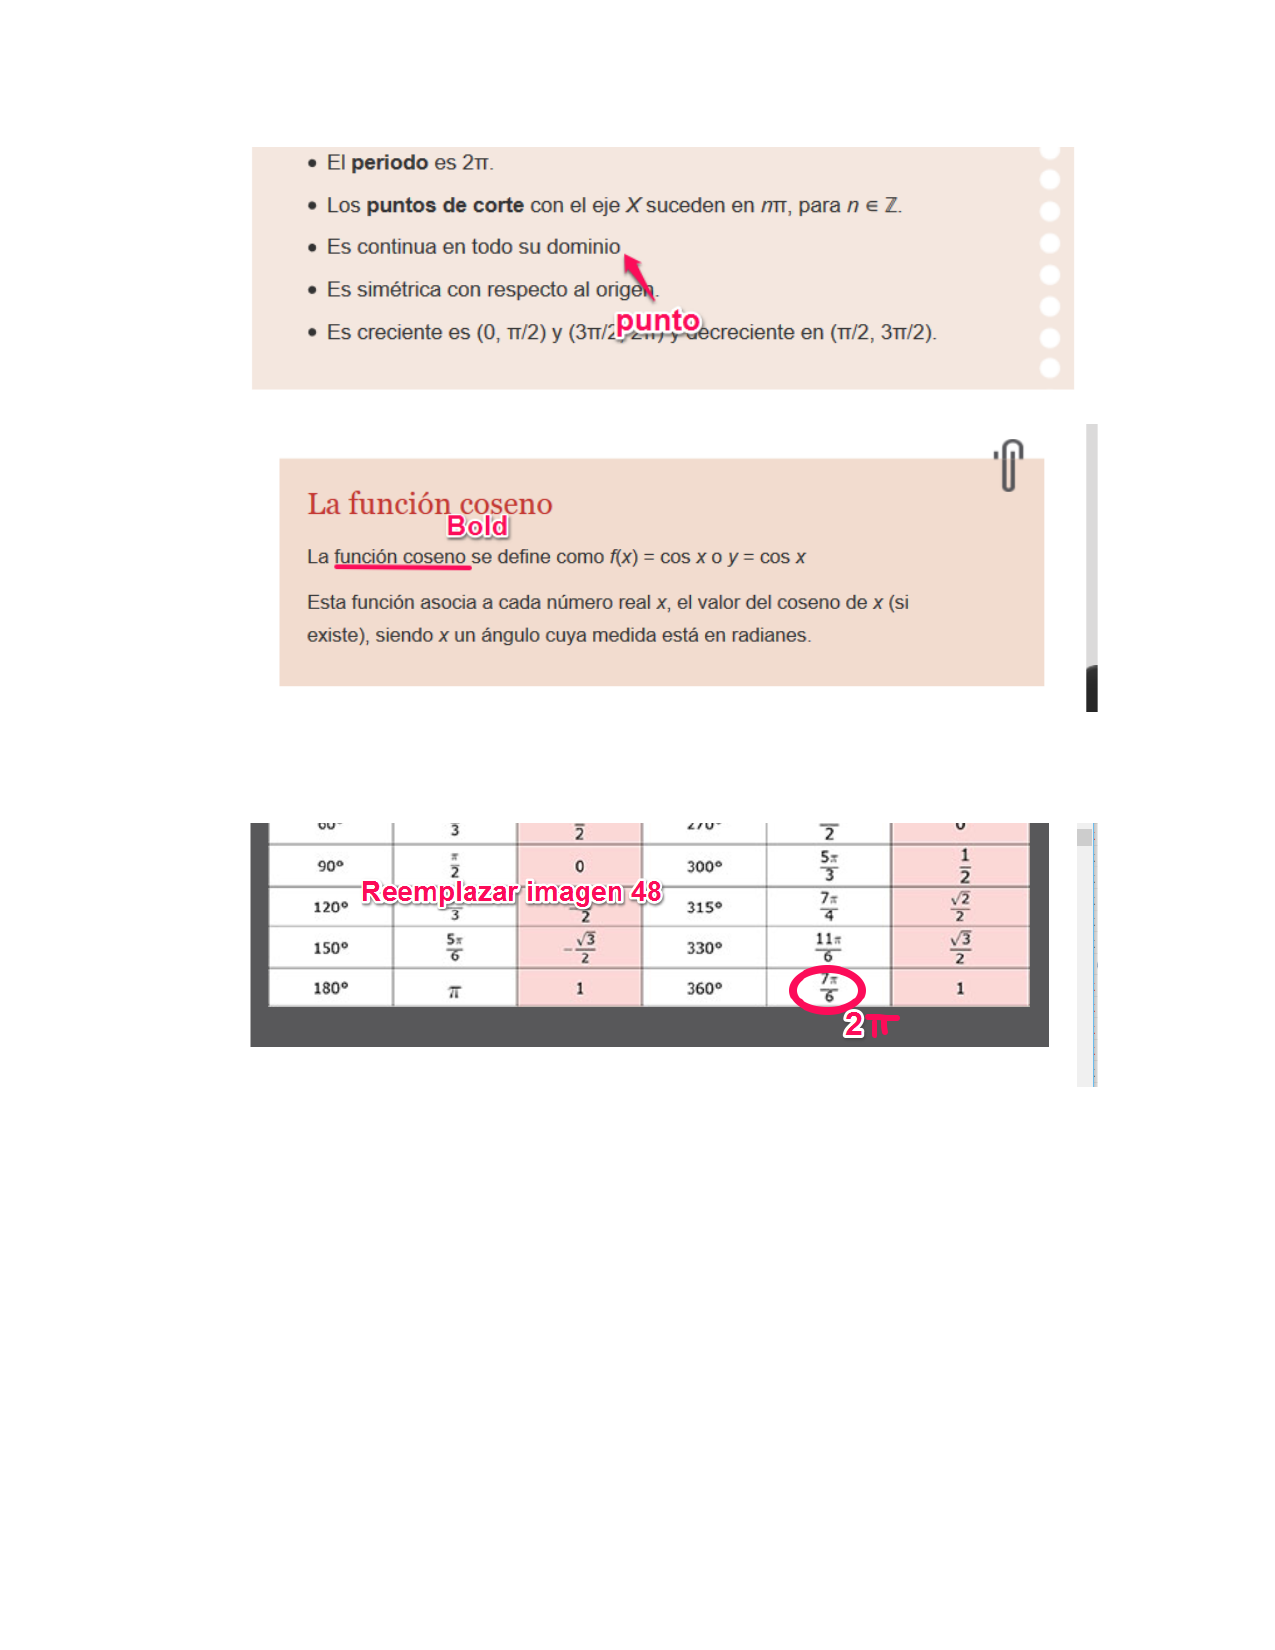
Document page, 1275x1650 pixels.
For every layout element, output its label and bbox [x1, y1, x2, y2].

picture [177, 147, 1098, 406]
picture [177, 823, 1098, 1087]
picture [177, 424, 1098, 712]
